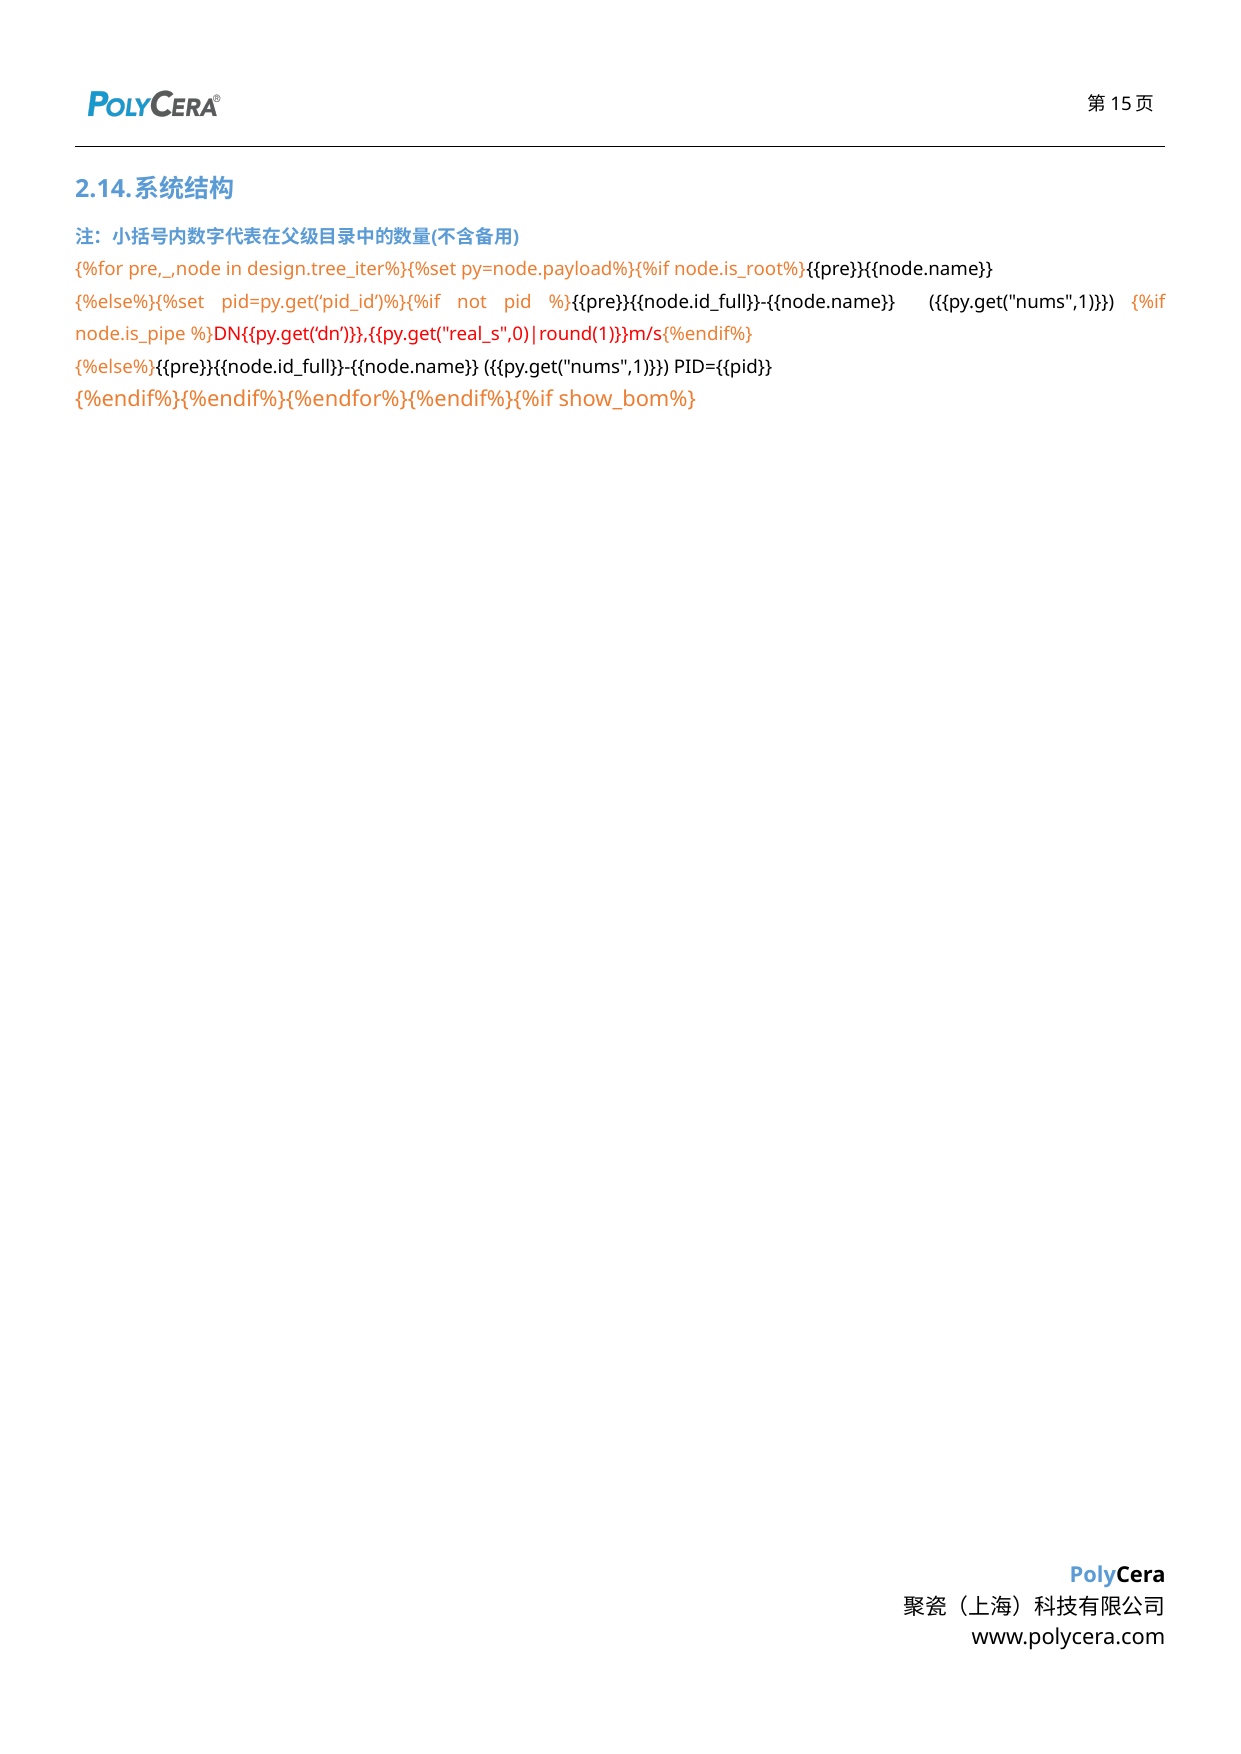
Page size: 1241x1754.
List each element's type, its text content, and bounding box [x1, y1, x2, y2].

list 系统结构 [75, 154, 1165, 219]
text {%for pre,_,node in design.tree_iter%}{%set py=node.payload%}{%if node.is_root%}{{pre}}{{node.name}} [75, 252, 1165, 284]
picture [86, 88, 221, 119]
text {%else%}{%set pid=py.get(‘pid_id’)%}{%if not pid %}{{pre}}{{node.id_full}}-{{node.name}} ({{py.get("nums",1)}}) {%if node.is_pipe %}DN{{py.get(‘dn’)}},{{py.get("real_s",0)|round(1)}}m/s{%endif%} [75, 284, 1165, 349]
text 注：小括号内数字代表在父级目录中的数量(不含备用) [75, 219, 1165, 252]
text {%endif%}{%endif%}{%endfor%}{%endif%}{%if show_bom%} [75, 382, 1165, 414]
text {%else%}{{pre}}{{node.id_full}}-{{node.name}} ({{py.get("nums",1)}}) PID={{pid}} [75, 349, 1165, 382]
